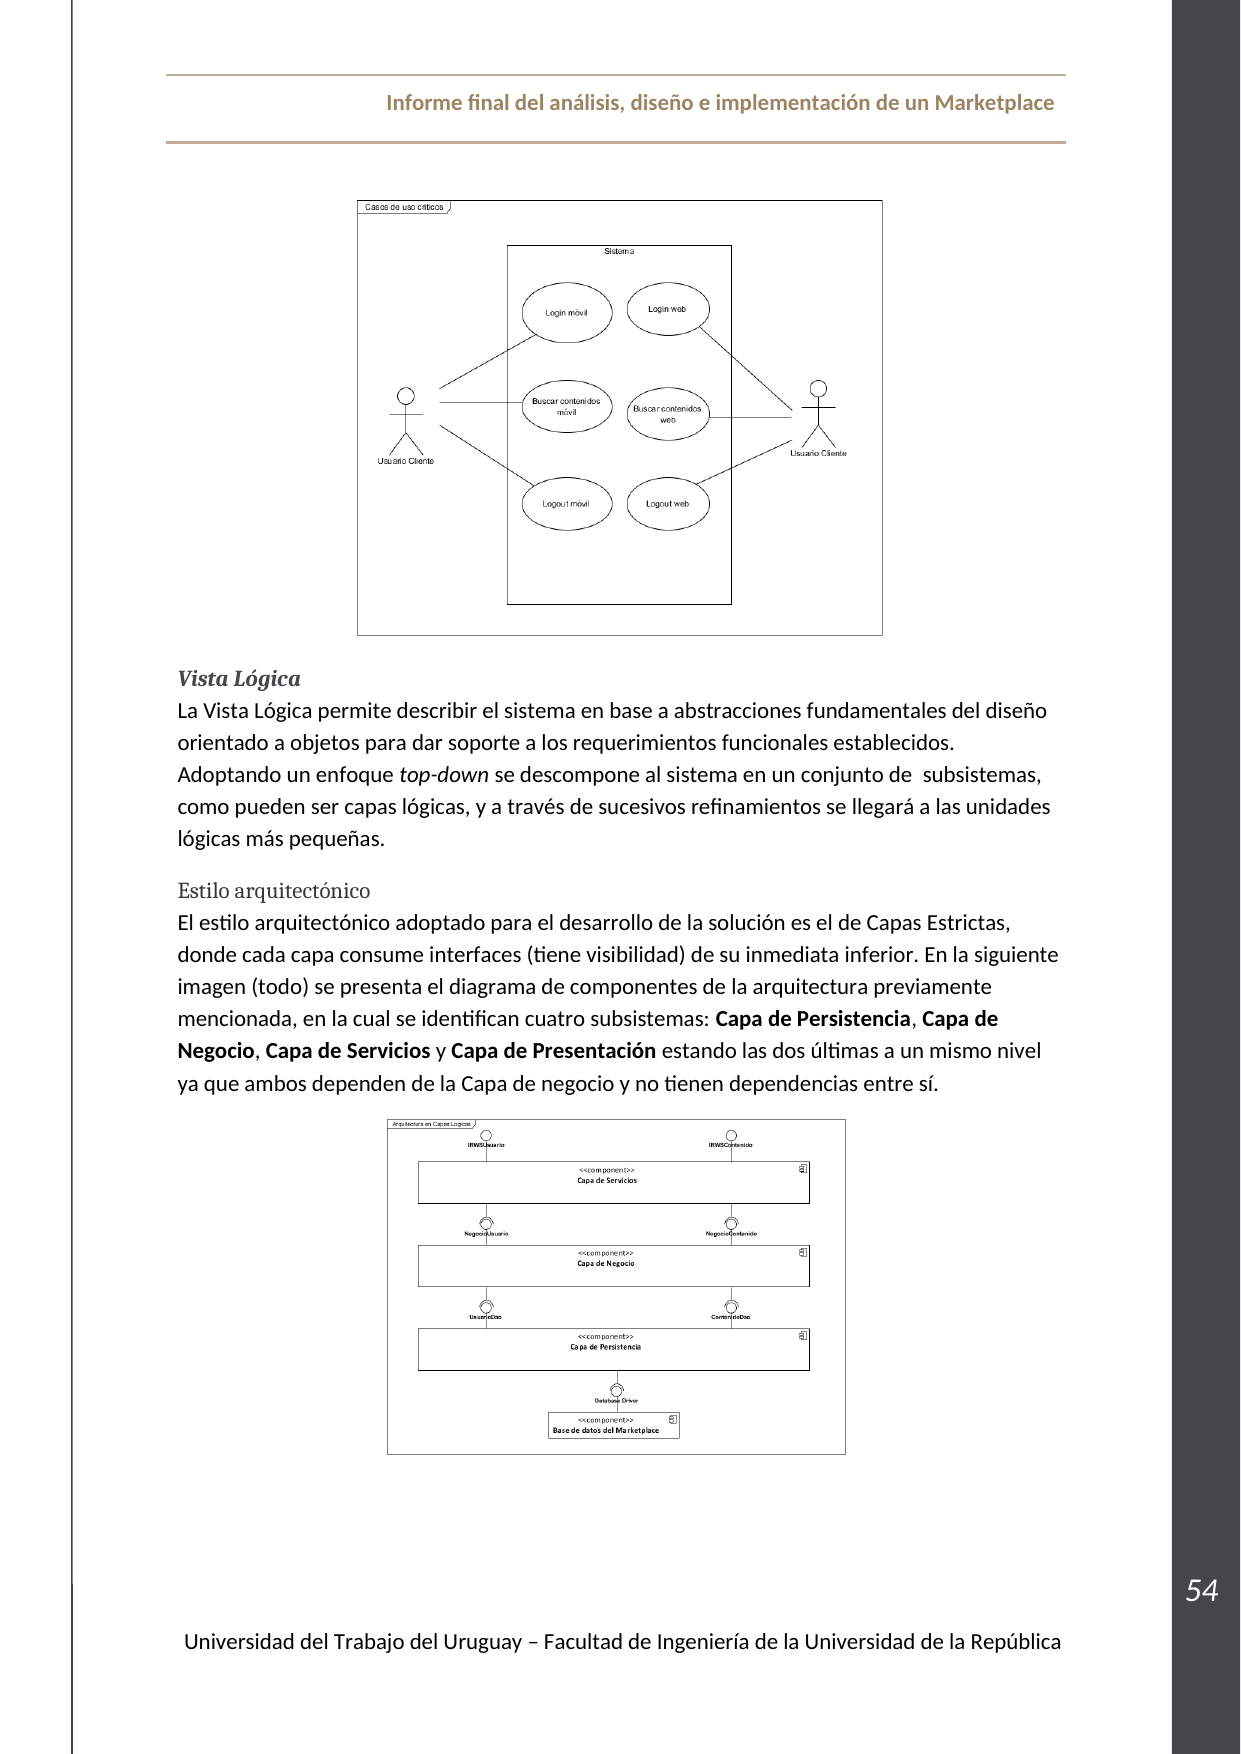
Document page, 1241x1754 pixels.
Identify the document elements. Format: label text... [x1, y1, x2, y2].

subtitle Vista Lógica [177, 666, 1063, 692]
picture [352, 196, 888, 641]
picture [383, 1113, 857, 1461]
subtitle Estilo arquitectónico [177, 877, 1063, 904]
text El estilo arquitectónico adoptado para el desarrollo de la solución es el de Capas Estrictas, donde cada capa consume interfaces (tiene visibilidad) de su inmediata inferior. En la siguiente imagen (todo) se presenta el diagrama de componentes de la arquitectura previamente mencionada, en la cual se identifican cuatro subsistemas: Capa de Persistencia, Capa de Negocio, Capa de Servicios y Capa de Presentación estando las dos últimas a un mismo nivel ya que ambos dependen de la Capa de negocio y no tienen dependencias entre sí. [177, 908, 1063, 1097]
text La Vista Lógica permite describir el sistema en base a abstracciones fundamentales del diseño orientado a objetos para dar soporte a los requerimientos funcionales establecidos. Adoptando un enfoque top-down se descompone al sistema en un conjunto de subsistemas, como pueden ser capas lógicas, y a través de sucesivos refinamientos se llegará a las unidades lógicas más pequeñas. [177, 696, 1063, 852]
